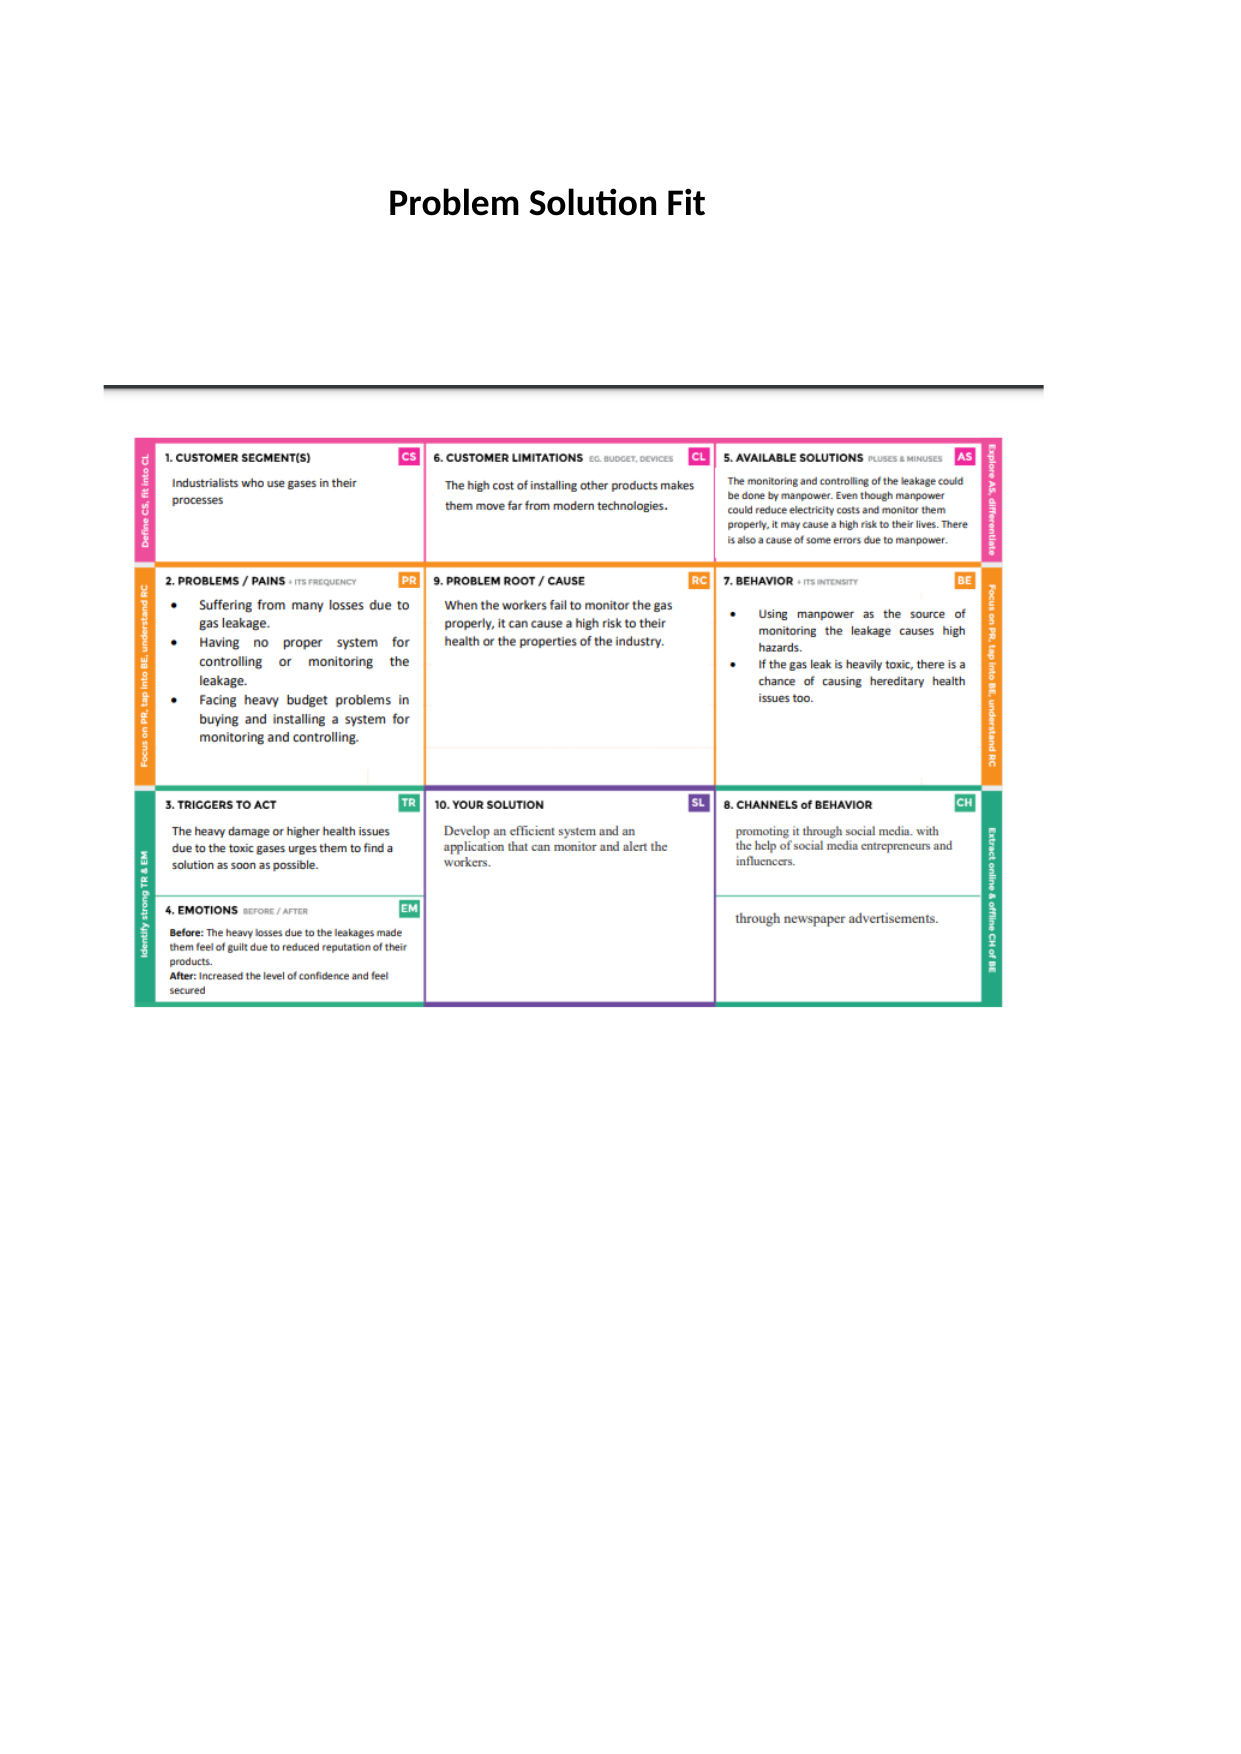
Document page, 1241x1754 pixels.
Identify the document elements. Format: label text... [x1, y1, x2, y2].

picture [103, 385, 1044, 1072]
text Problem Solution Fit [103, 178, 1122, 224]
